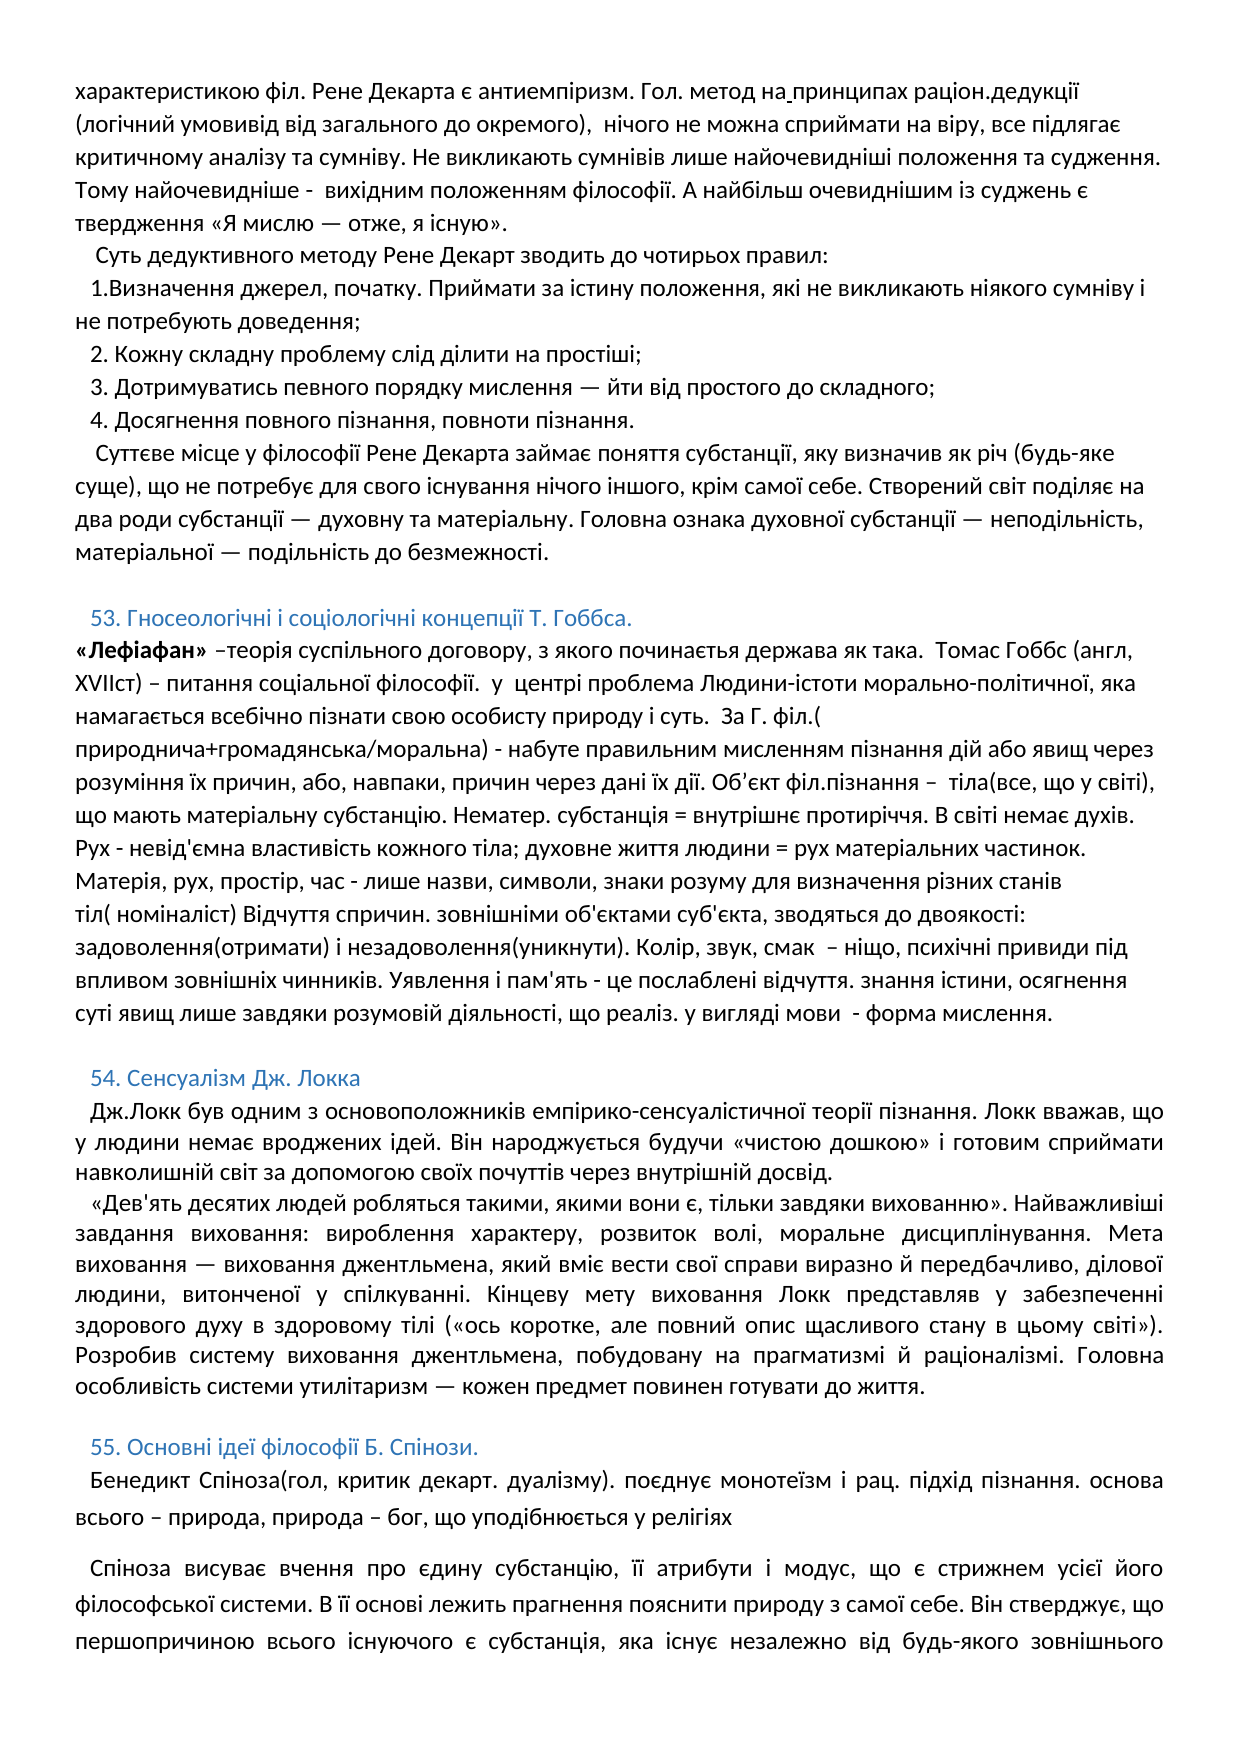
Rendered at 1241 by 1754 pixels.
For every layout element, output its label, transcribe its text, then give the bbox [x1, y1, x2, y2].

text 3. Дотримуватись певного порядку мислення — йти від простого до складного; [75, 371, 1165, 402]
subtitle 54. Сенсуалізм Дж. Локка [75, 1062, 1165, 1093]
text «Дев'ять десятих людей робляться такими, якими вони є, тільки завдяки вихованню». Найважливіші завдання виховання: вироблення характеру, розвиток волі, моральне дисциплінування. Мета виховання — виховання джентльмена, який вміє вести свої справи виразно й передбачливо, ділової людини, витонченої у спілкуванні. Кінцеву мету виховання Локк представляв у забезпеченні здорового духу в здоровому тілі («ось коротке, але повний опис щасливого стану в цьому світі»). Розробив систему виховання джентльмена, побудовану на прагматизмі й раціоналізмі. Головна особливість системи утилітаризм — кожен предмет повинен готувати до життя. [75, 1187, 1165, 1401]
subtitle 55. Основні ідеї філософії Б. Спінози. [75, 1431, 1165, 1462]
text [75, 1552, 1165, 1655]
subtitle 53. Гносеологічні і соціологічні концепції Т. Гоббса. [75, 602, 1165, 632]
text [75, 75, 1165, 237]
text «Лефіафан» –теорія суспільного договору, з якого починаєтья держава як така. Томас Гоббс (англ, XVIIст) – питання соціальної філософії. у центрі проблема Людини-істоти морально-політичної, яка намагається всебічно пізнати свою особисту природу і суть. За Г. філ.( природнича+громадянська/моральна) - набуте правильним мисленням пізнання дій або явищ через розуміння їх причин, або, навпаки, причин через дані їх дії. Об’єкт філ.пізнання – тіла(все, що у світі), що мають матеріальну субстанцію. Нематер. субстанція = внутрішнє протиріччя. В світі немає духів. Рух - невід'ємна властивість кожного тіла; духовне життя людини = рух матеріальних частинок. Матерія, рух, простір, час - лише назви, символи, знаки розуму для визначення різних станів тіл( номіналіст) Відчуття спричин. зовнішніми об'єктами суб'єкта, зводяться до двоякості: задоволення(отримати) і незадоволення(уникнути). Колір, звук, смак – ніщо, психічні привиди під впливом зовнішніх чинників. Уявлення і пам'ять - це послаблені відчуття. знання істини, осягнення суті явищ лише завдяки розумовій діяльності, що реаліз. у вигляді мови - форма мислення. [75, 634, 1165, 1027]
text Суть дедуктивного методу Рене Декарт зводить до чотирьох правил: [75, 239, 1165, 270]
text Бенедикт Спіноза(гол, критик декарт. дуалізму). поєднує монотеїзм і рац. підхід пізнання. основа всього – природа, природа – бог, що уподібнюється у релігіях [75, 1464, 1165, 1531]
text Суттєве місце у філософії Рене Декарта займає поняття субстанції, яку визначив як річ (будь-яке суще), що не потребує для свого існування нічого іншого, крім самої себе. Створений світ поділяє на два роди субстанції — духовну та матеріальну. Головна ознака духовної субстанції — неподільність, матеріальної — подільність до безмежності. [75, 437, 1165, 566]
text Дж.Локк був одним з основоположників емпірико-сенсуалістичної теорії пізнання. Локк вважав, що у людини немає вроджених ідей. Він народжується будучи «чистою дошкою» і готовим сприймати навколишній світ за допомогою своїх почуттів через внутрішній досвід. [75, 1095, 1165, 1187]
text 2. Кожну складну проблему слід ділити на простіші; [75, 338, 1165, 369]
text 4. Досягнення повного пізнання, повноти пізнання. [75, 404, 1165, 435]
text 1.Визначення джерел, початку. Приймати за істину положення, які не викликають ніякого сумніву і не потребують доведення; [75, 272, 1165, 336]
